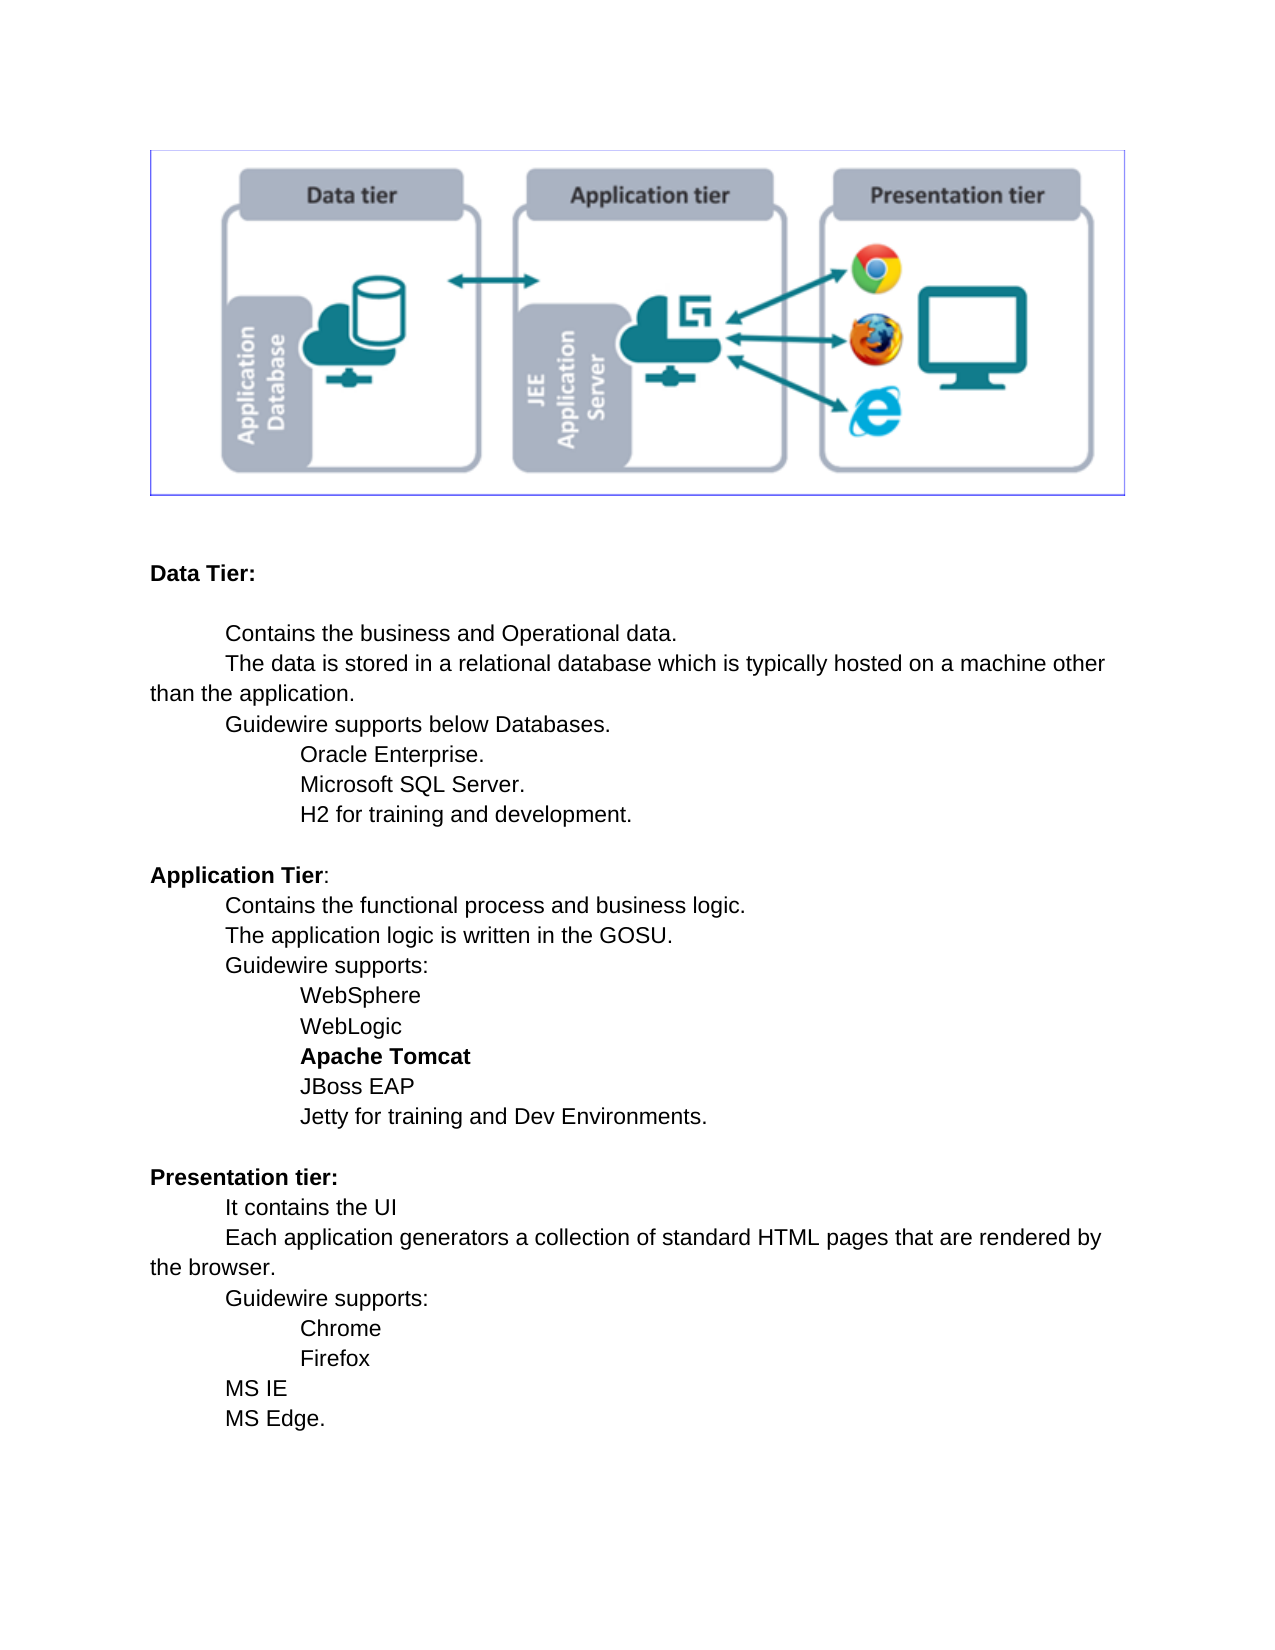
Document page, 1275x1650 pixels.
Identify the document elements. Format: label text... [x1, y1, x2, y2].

text H2 for training and development. [300, 801, 1125, 828]
text Apache Tomcat [150, 1043, 1125, 1069]
text MS IE [150, 1375, 1125, 1402]
text Each application generators a collection of standard HTML pages that are rendered by the browser. [150, 1224, 1125, 1281]
text Guidewire supports: [150, 1284, 1125, 1311]
text Chrome [150, 1315, 1125, 1341]
text The application logic is written in the GOSU. [150, 922, 1125, 948]
text MS Edge. [150, 1405, 1125, 1432]
text It contains the UI [150, 1194, 1125, 1220]
text WebLogic [150, 1013, 1125, 1039]
text Contains the functional process and business logic. [150, 892, 1125, 918]
text Microsoft SQL Server. [300, 771, 1125, 797]
picture [150, 150, 1125, 496]
text The data is stored in a relational database which is typically hosted on a machine other than the application. [150, 650, 1125, 707]
text Application Tier: [150, 862, 1125, 888]
text Oracle Enterprise. [225, 741, 1125, 767]
text Guidewire supports: [150, 952, 1125, 979]
text Presentation tier: [150, 1164, 1125, 1190]
text Guidewire supports below Databases. [150, 711, 1125, 737]
text JBoss EAP [150, 1073, 1125, 1099]
text Jetty for training and Dev Environments. [150, 1103, 1125, 1130]
text WebSphere [150, 982, 1125, 1009]
text Data Tier: [150, 559, 1125, 586]
text Contains the business and Operational data. [150, 620, 1125, 646]
text Firefox [150, 1345, 1125, 1371]
